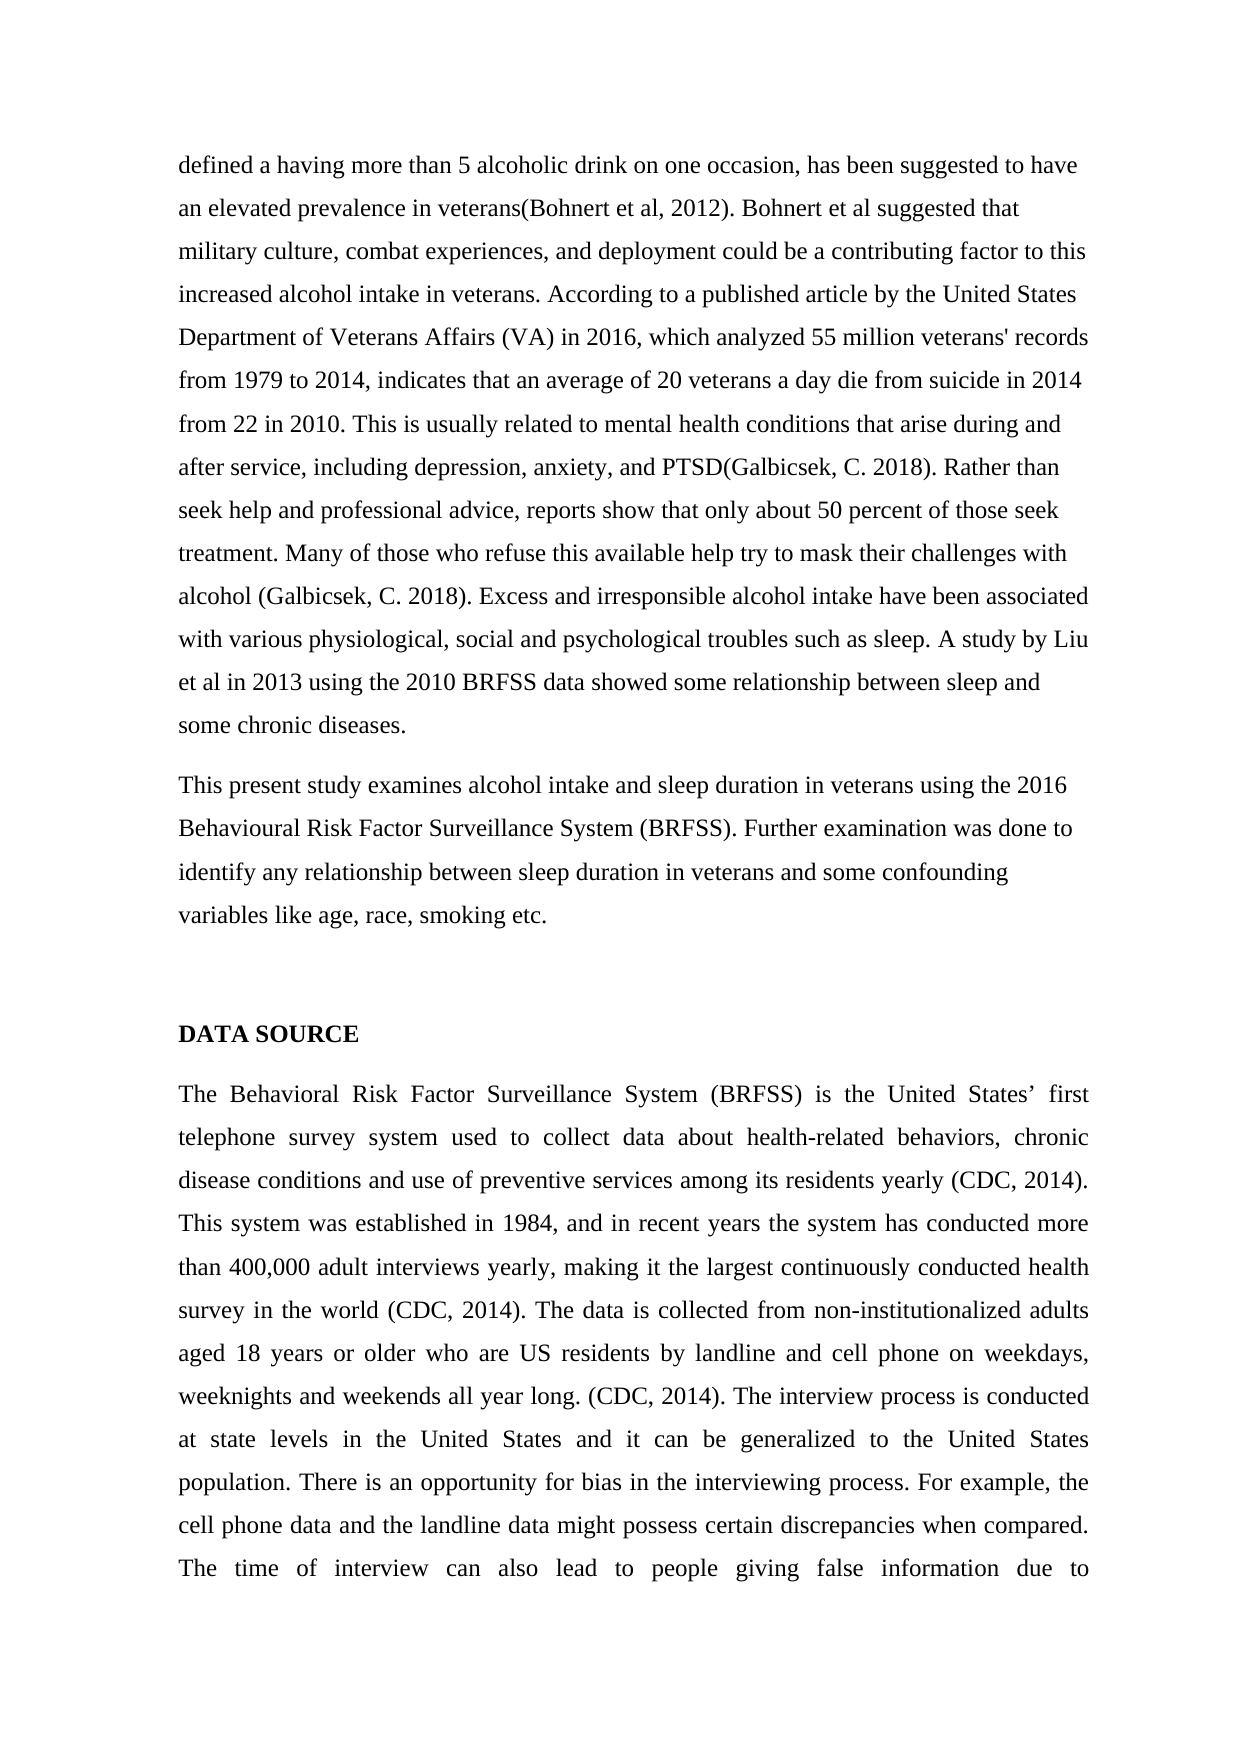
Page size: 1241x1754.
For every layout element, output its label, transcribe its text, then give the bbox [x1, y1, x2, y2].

text This present study examines alcohol intake and sleep duration in veterans using the 2016 Behavioural Risk Factor Surveillance System (BRFSS). Further examination was done to identify any relationship between sleep duration in veterans and some confounding variables like age, race, smoking etc. [178, 770, 1090, 928]
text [178, 150, 1090, 739]
text DATA SOURCE [178, 1019, 1090, 1048]
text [178, 1079, 1090, 1582]
